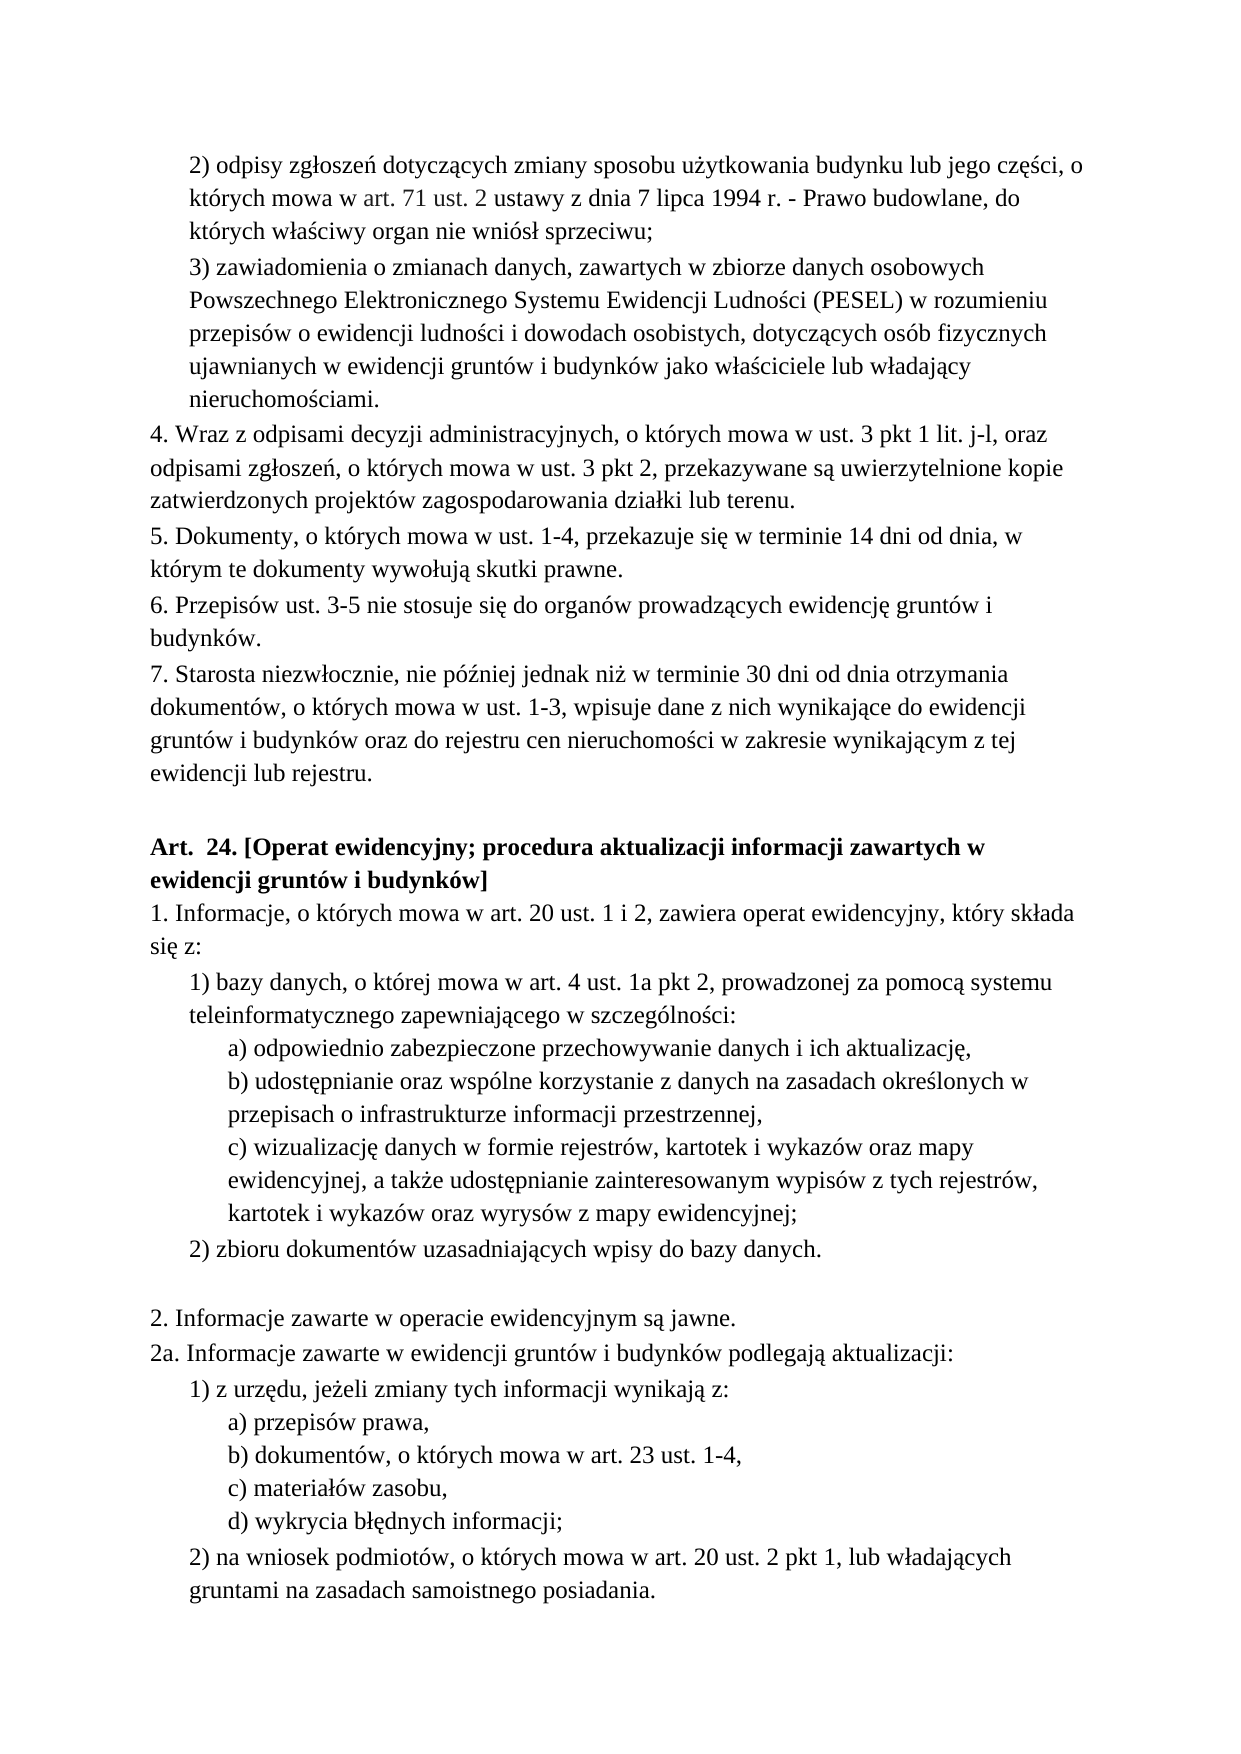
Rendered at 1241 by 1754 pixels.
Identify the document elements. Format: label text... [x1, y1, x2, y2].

text 3) zawiadomienia o zmianach danych, zawartych w zbiorze danych osobowych Powszechnego Elektronicznego Systemu Ewidencji Ludności (PESEL) w rozumieniu przepisów o ewidencji ludności i dowodach osobistych, dotyczących osób fizycznych ujawnianych w ewidencji gruntów i budynków jako właściciele lub władający nieruchomościami. [189, 252, 1090, 413]
text d) wykrycia błędnych informacji; [228, 1506, 1090, 1535]
text a) odpowiednio zabezpieczone przechowywanie danych i ich aktualizację, [228, 1033, 1090, 1062]
text Art. 24. [Operat ewidencyjny; procedura aktualizacji informacji zawartych w ewidencji gruntów i budynków] [150, 832, 1090, 894]
text c) wizualizację danych w formie rejestrów, kartotek i wykazów oraz mapy ewidencyjnej, a także udostępnianie zainteresowanym wypisów z tych rejestrów, kartotek i wykazów oraz wyrysów z mapy ewidencyjnej; [228, 1132, 1090, 1227]
text 1) z urzędu, jeżeli zmiany tych informacji wynikają z: [189, 1374, 1090, 1403]
text 2) odpisy zgłoszeń dotyczących zmiany sposobu użytkowania budynku lub jego części, o których mowa w art. 71 ust. 2 ustawy z dnia 7 lipca 1994 r. - Prawo budowlane, do których właściwy organ nie wniósł sprzeciwu; [189, 150, 1090, 245]
text 1. Informacje, o których mowa w art. 20 ust. 1 i 2, zawiera operat ewidencyjny, który składa się z: [150, 898, 1090, 960]
text 2a. Informacje zawarte w ewidencji gruntów i budynków podlegają aktualizacji: [150, 1338, 1090, 1367]
text 1) bazy danych, o której mowa w art. 4 ust. 1a pkt 2, prowadzonej za pomocą systemu teleinformatycznego zapewniającego w szczególności: [189, 967, 1090, 1029]
text 7. Starosta niezwłocznie, nie później jednak niż w terminie 30 dni od dnia otrzymania dokumentów, o których mowa w ust. 1-3, wpisuje dane z nich wynikające do ewidencji gruntów i budynków oraz do rejestru cen nieruchomości w zakresie wynikającym z tej ewidencji lub rejestru. [150, 659, 1090, 787]
text 2) na wniosek podmiotów, o których mowa w art. 20 ust. 2 pkt 1, lub władających gruntami na zasadach samoistnego posiadania. [189, 1542, 1090, 1604]
text 2) zbioru dokumentów uzasadniających wpisy do bazy danych. [189, 1234, 1090, 1263]
text a) przepisów prawa, [228, 1407, 1090, 1436]
text 6. Przepisów ust. 3-5 nie stosuje się do organów prowadzących ewidencję gruntów i budynków. [150, 590, 1090, 652]
text b) udostępnianie oraz wspólne korzystanie z danych na zasadach określonych w przepisach o infrastrukturze informacji przestrzennej, [228, 1066, 1090, 1128]
text c) materiałów zasobu, [228, 1473, 1090, 1502]
text b) dokumentów, o których mowa w art. 23 ust. 1-4, [228, 1440, 1090, 1469]
text 2. Informacje zawarte w operacie ewidencyjnym są jawne. [150, 1303, 1090, 1331]
text 4. Wraz z odpisami decyzji administracyjnych, o których mowa w ust. 3 pkt 1 lit. j-l, oraz odpisami zgłoszeń, o których mowa w ust. 3 pkt 2, przekazywane są uwierzytelnione kopie zatwierdzonych projektów zagospodarowania działki lub terenu. [150, 419, 1090, 514]
text 5. Dokumenty, o których mowa w ust. 1-4, przekazuje się w terminie 14 dni od dnia, w którym te dokumenty wywołują skutki prawne. [150, 521, 1090, 583]
